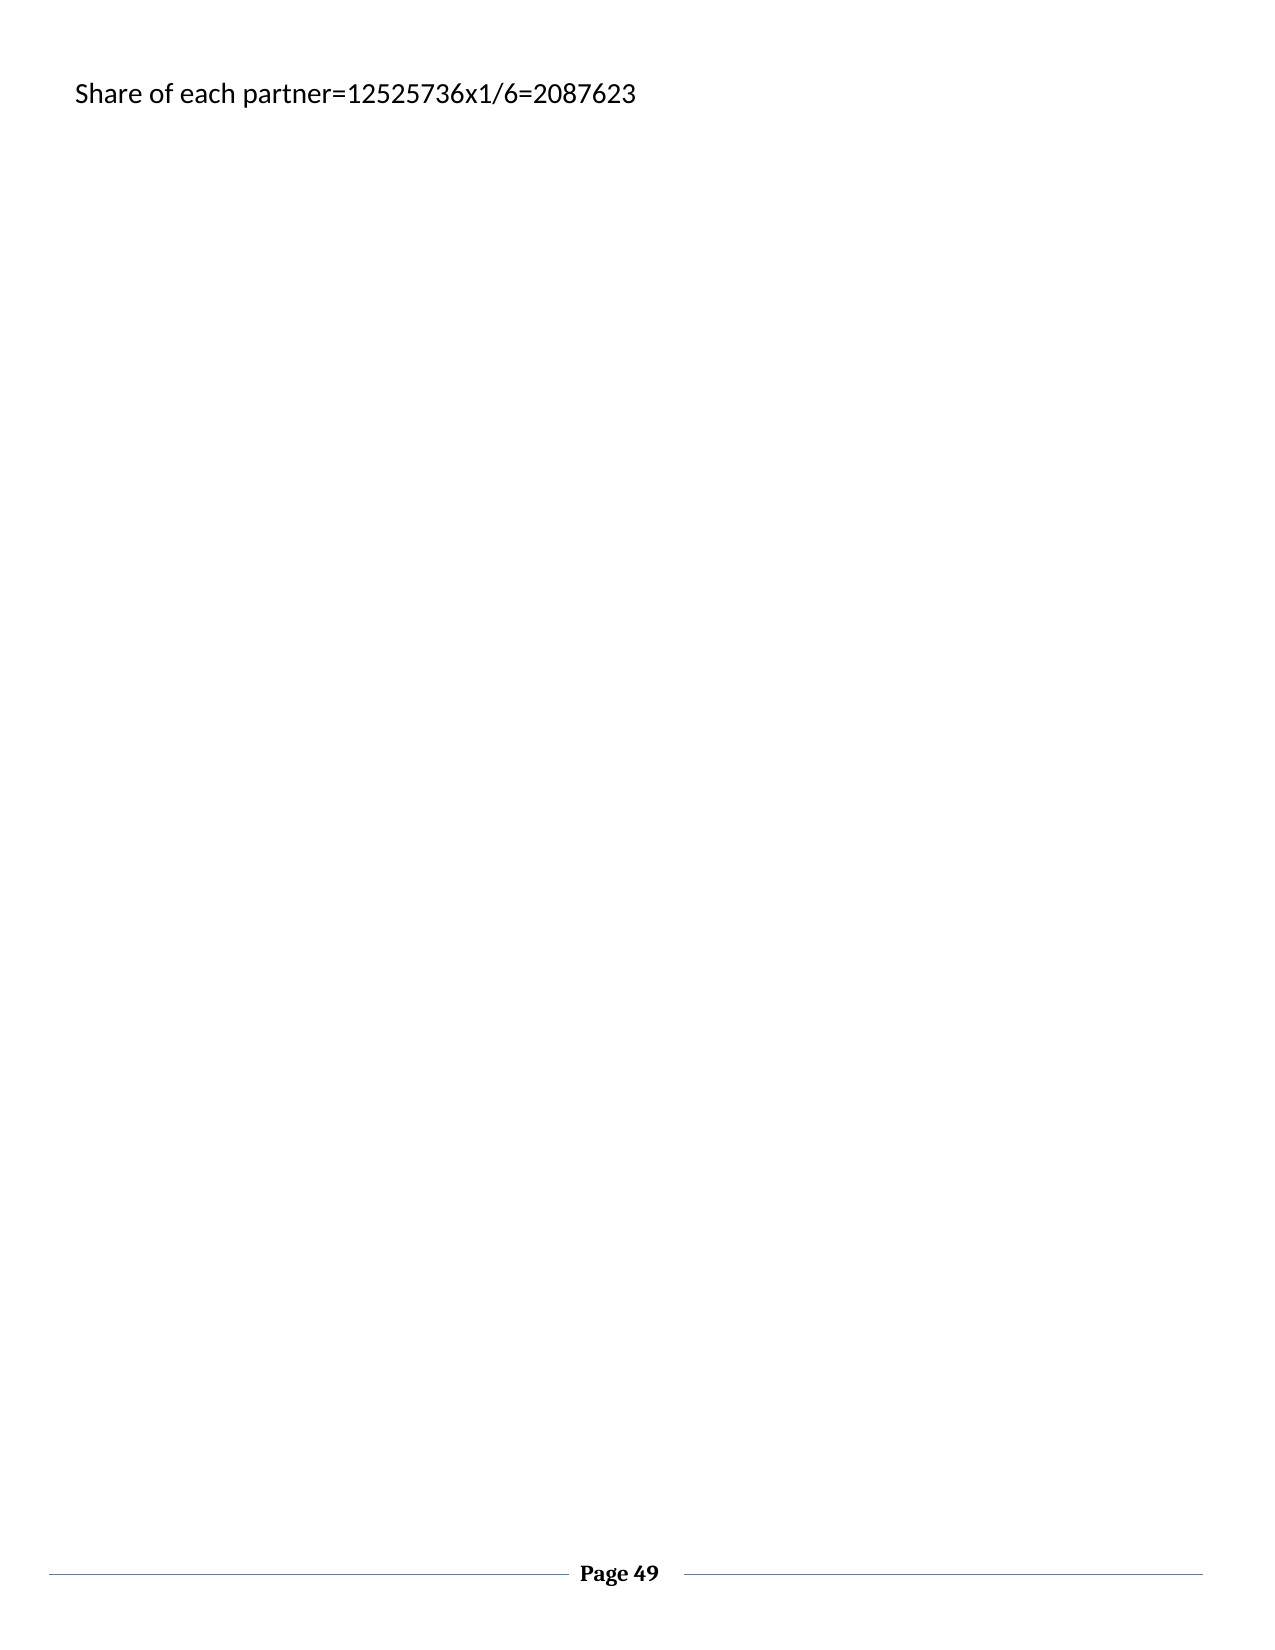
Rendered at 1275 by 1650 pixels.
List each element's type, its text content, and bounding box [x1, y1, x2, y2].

text Share of each partner=12525736x1/6=2087623 [75, 75, 1214, 111]
